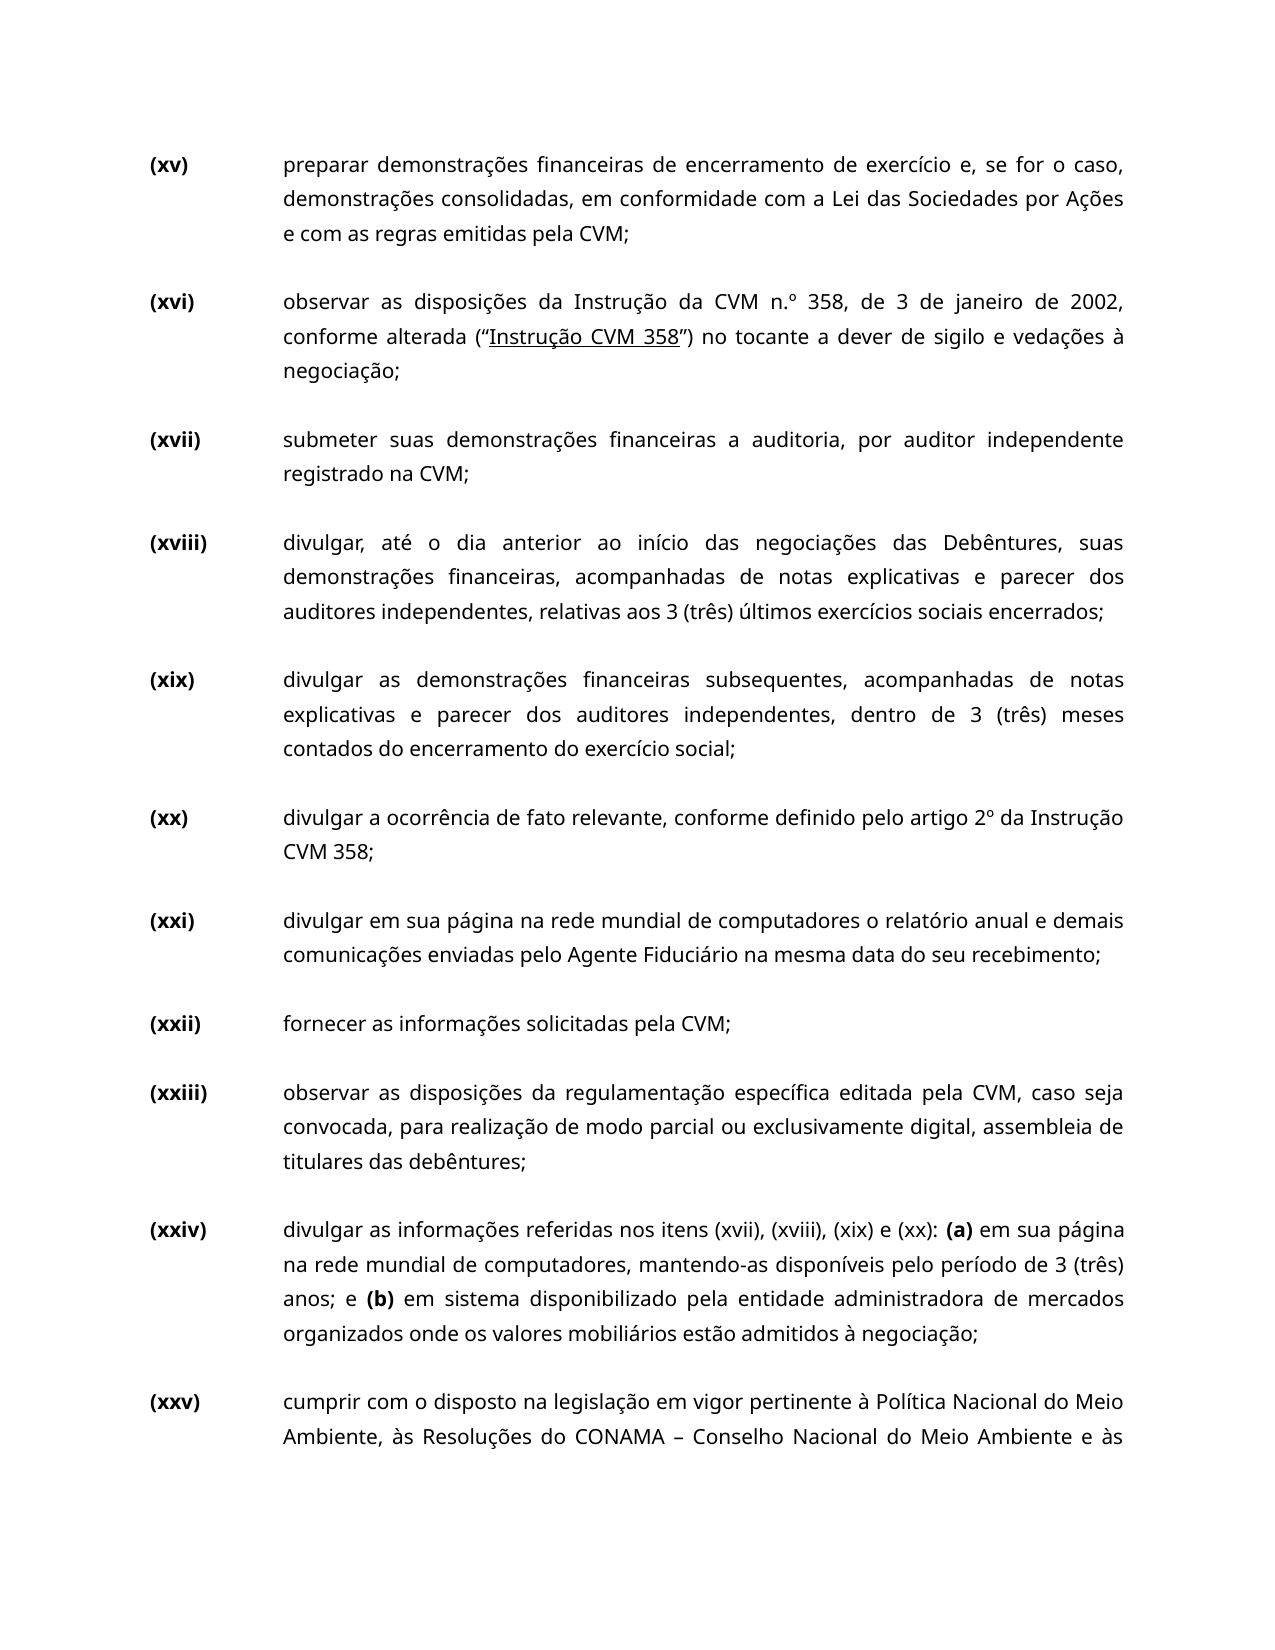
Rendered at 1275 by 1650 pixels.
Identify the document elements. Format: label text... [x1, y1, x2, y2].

list divulgar em sua página na rede mundial de computadores o relatório anual e demais comunicações enviadas pelo Agente Fiduciário na mesma data do seu recebimento; [150, 906, 1125, 969]
list divulgar, até o dia anterior ao início das negociações das Debêntures, suas demonstrações financeiras, acompanhadas de notas explicativas e parecer dos auditores independentes, relativas aos 3 (três) últimos exercícios sociais encerrados; [150, 528, 1125, 625]
list divulgar a ocorrência de fato relevante, conforme definido pelo artigo 2º da Instrução CVM 358; [150, 803, 1125, 866]
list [150, 1387, 1125, 1450]
list observar as disposições da Instrução da CVM n.º 358, de 3 de janeiro de 2002, conforme alterada (“Instrução CVM 358”) no tocante a dever de sigilo e vedações à negociação; [150, 287, 1125, 385]
list observar as disposições da regulamentação específica editada pela CVM, caso seja convocada, para realização de modo parcial ou exclusivamente digital, assembleia de titulares das debêntures; [150, 1078, 1125, 1175]
list divulgar as demonstrações financeiras subsequentes, acompanhadas de notas explicativas e parecer dos auditores independentes, dentro de 3 (três) meses contados do encerramento do exercício social; [150, 666, 1125, 763]
list submeter suas demonstrações financeiras a auditoria, por auditor independente registrado na CVM; [150, 425, 1125, 488]
list divulgar as informações referidas nos itens (xvii), (xviii), (xix) e (xx): (a) em sua página na rede mundial de computadores, mantendo-as disponíveis pelo período de 3 (três) anos; e (b) em sistema disponibilizado pela entidade administradora de mercados organizados onde os valores mobiliários estão admitidos à negociação; [150, 1216, 1125, 1347]
list fornecer as informações solicitadas pela CVM; [150, 1009, 1125, 1038]
list preparar demonstrações financeiras de encerramento de exercício e, se for o caso, demonstrações consolidadas, em conformidade com a Lei das Sociedades por Ações e com as regras emitidas pela CVM; [150, 150, 1125, 247]
